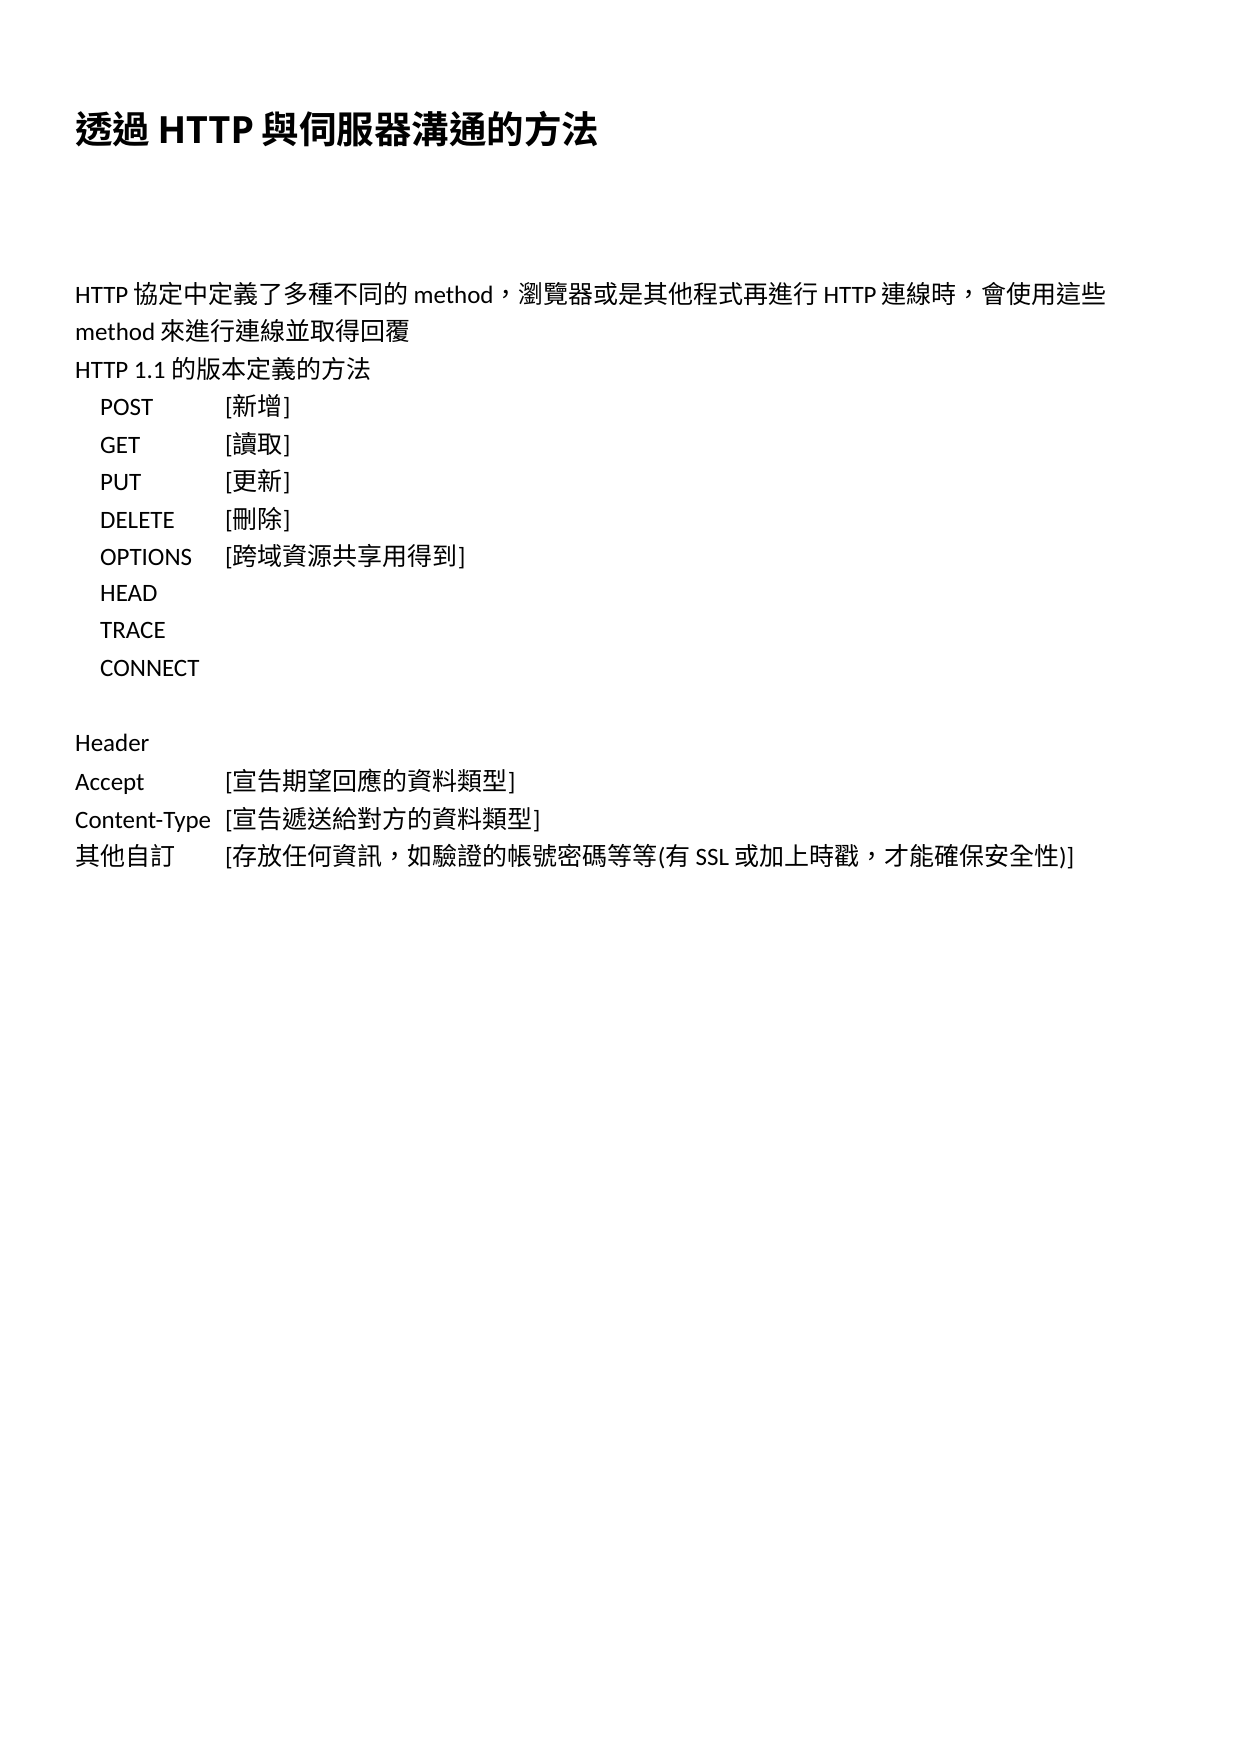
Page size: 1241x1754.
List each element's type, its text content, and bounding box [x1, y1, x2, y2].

text HTTP 1.1 的版本定義的方法 [75, 348, 1165, 386]
text CONNECT [100, 648, 1165, 686]
subtitle 透過HTTP與伺服器溝通的方法 [75, 89, 1165, 164]
text POST [新增] [100, 386, 1165, 423]
text Content-Type [宣告遞送給對方的資料類型] [75, 798, 1165, 836]
text Header [75, 723, 1165, 761]
text 其他自訂 [存放任何資訊，如驗證的帳號密碼等等(有SSL或加上時戳，才能確保安全性)] [75, 836, 1165, 873]
text OPTIONS [跨域資源共享用得到] [100, 536, 1165, 573]
text HTTP協定中定義了多種不同的method，瀏覽器或是其他程式再進行HTTP連線時，會使用這些method來進行連線並取得回覆 [75, 273, 1165, 348]
text GET [讀取] [100, 423, 1165, 461]
text DELETE [刪除] [100, 498, 1165, 536]
text TRACE [100, 611, 1165, 648]
text Accept [宣告期望回應的資料類型] [75, 761, 1165, 798]
text HEAD [100, 573, 1165, 611]
text PUT [更新] [100, 461, 1165, 498]
